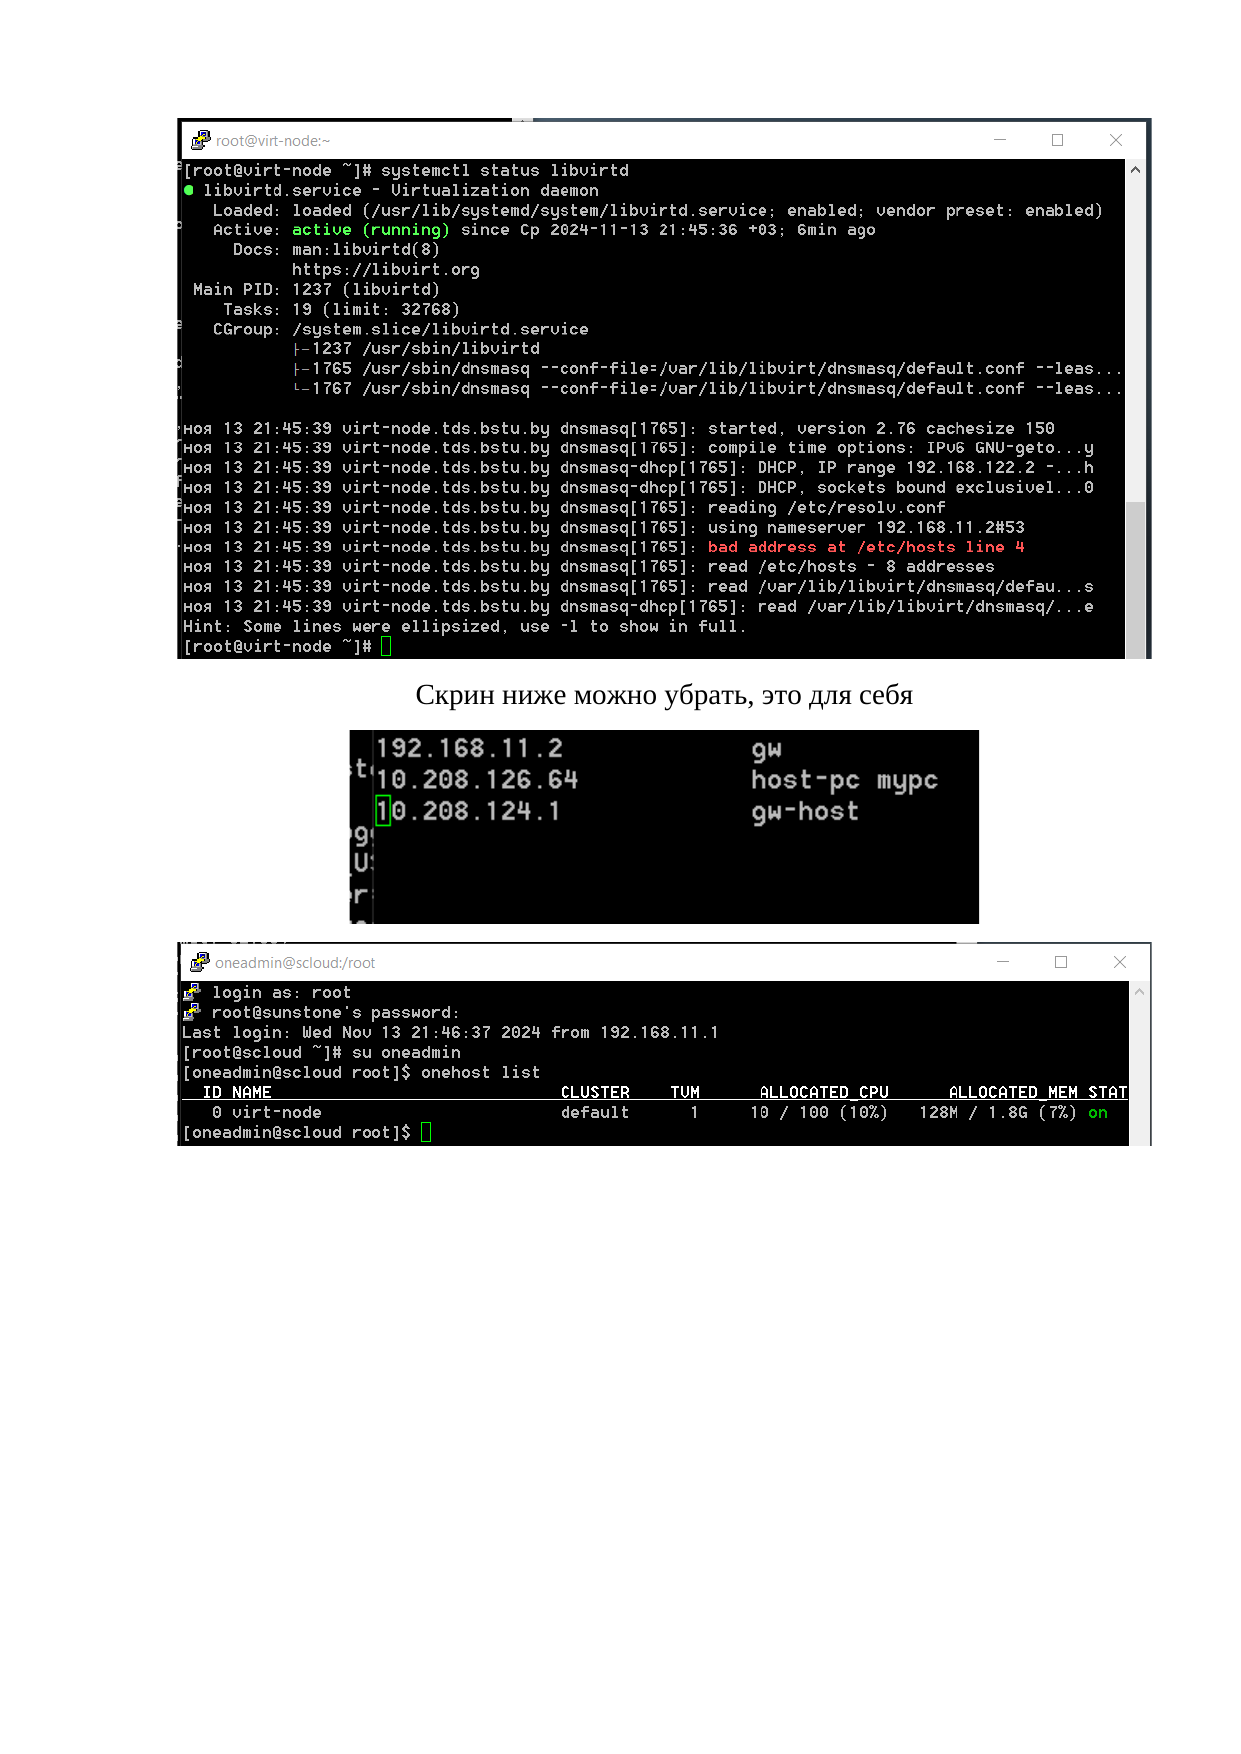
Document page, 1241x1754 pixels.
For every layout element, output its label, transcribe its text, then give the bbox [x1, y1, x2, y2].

text Скрин ниже можно убрать, это для себя [177, 677, 1152, 711]
picture [349, 730, 980, 924]
picture [177, 942, 1152, 1146]
picture [177, 118, 1152, 659]
